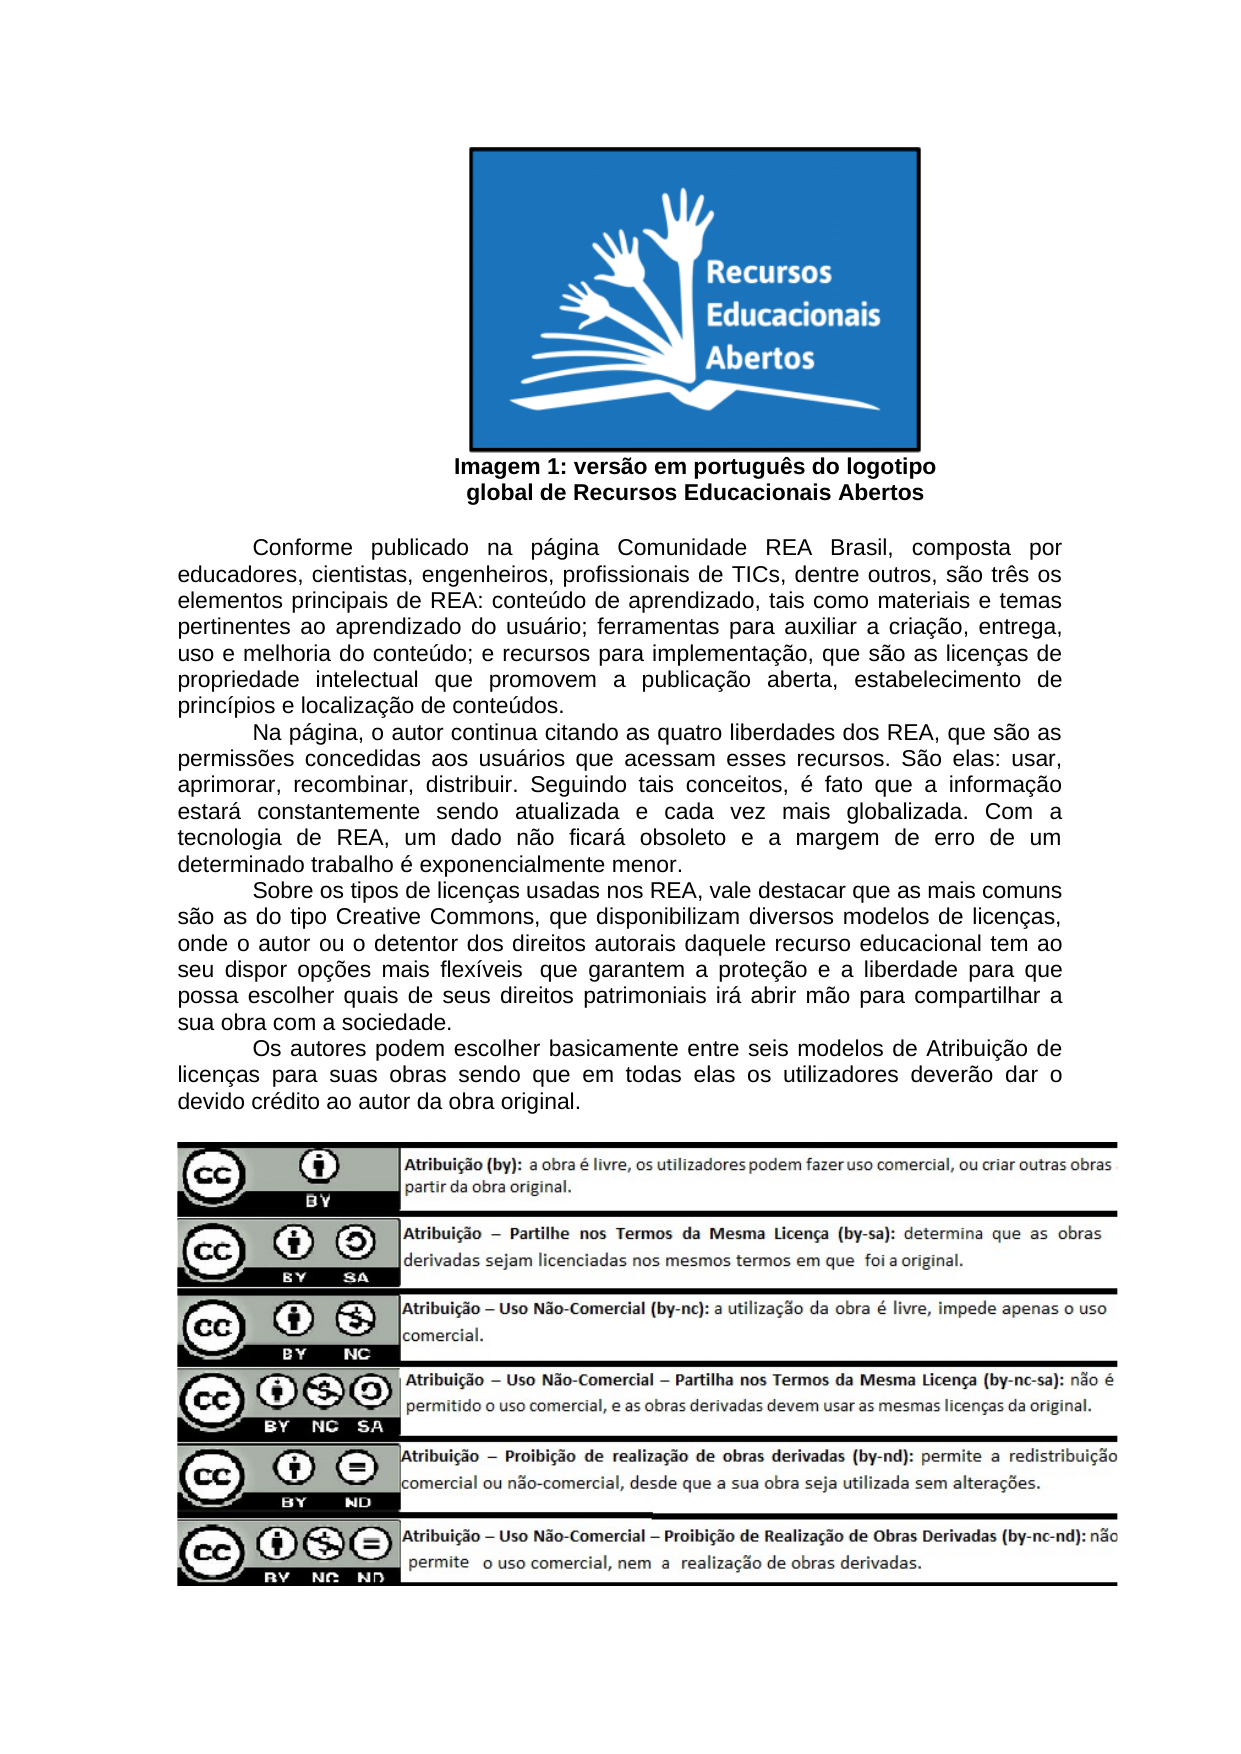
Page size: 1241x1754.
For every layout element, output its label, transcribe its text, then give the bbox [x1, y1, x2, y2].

text Os autores podem escolher basicamente entre seis modelos de Atribuição de licenças para suas obras sendo que em todas elas os utilizadores deverão dar o devido crédito ao autor da obra original. [177, 1035, 1063, 1114]
picture [177, 1142, 1118, 1586]
picture [469, 147, 922, 453]
text Na página, o autor continua citando as quatro liberdades dos REA, que são as permissões concedidas aos usuários que acessam esses recursos. São elas: usar, aprimorar, recombinar, distribuir. Seguindo tais conceitos, é fato que a informação estará constantemente sendo atualizada e cada vez mais globalizada. Com a tecnologia de REA, um dado não ficará obsoleto e a margem de erro de um determinado trabalho é exponencialmente menor. [177, 719, 1063, 877]
text Conforme publicado na página Comunidade REA Brasil, composta por educadores, cientistas, engenheiros, profissionais de TICs, dentre outros, são três os elementos principais de REA: conteúdo de aprendizado, tais como materiais e temas pertinentes ao aprendizado do usuário; ferramentas para auxiliar a criação, entrega, uso e melhoria do conteúdo; e recursos para implementação, que são as licenças de propriedade intelectual que promovem a publicação aberta, estabelecimento de princípios e localização de conteúdos. [177, 534, 1063, 719]
text global de Recursos Educacionais Abertos [327, 479, 1063, 506]
text Sobre os tipos de licenças usadas nos REA, vale destacar que as mais comuns são as do tipo Creative Commons, que disponibilizam diversos modelos de licenças, onde o autor ou o detentor dos direitos autorais daquele recurso educacional tem ao seu dispor opções mais flexíveis que garantem a proteção e a liberdade para que possa escolher quais de seus direitos patrimoniais irá abrir mão para compartilhar a sua obra com a sociedade. [177, 877, 1063, 1035]
text Imagem 1: versão em português do logotipo [327, 453, 1063, 479]
